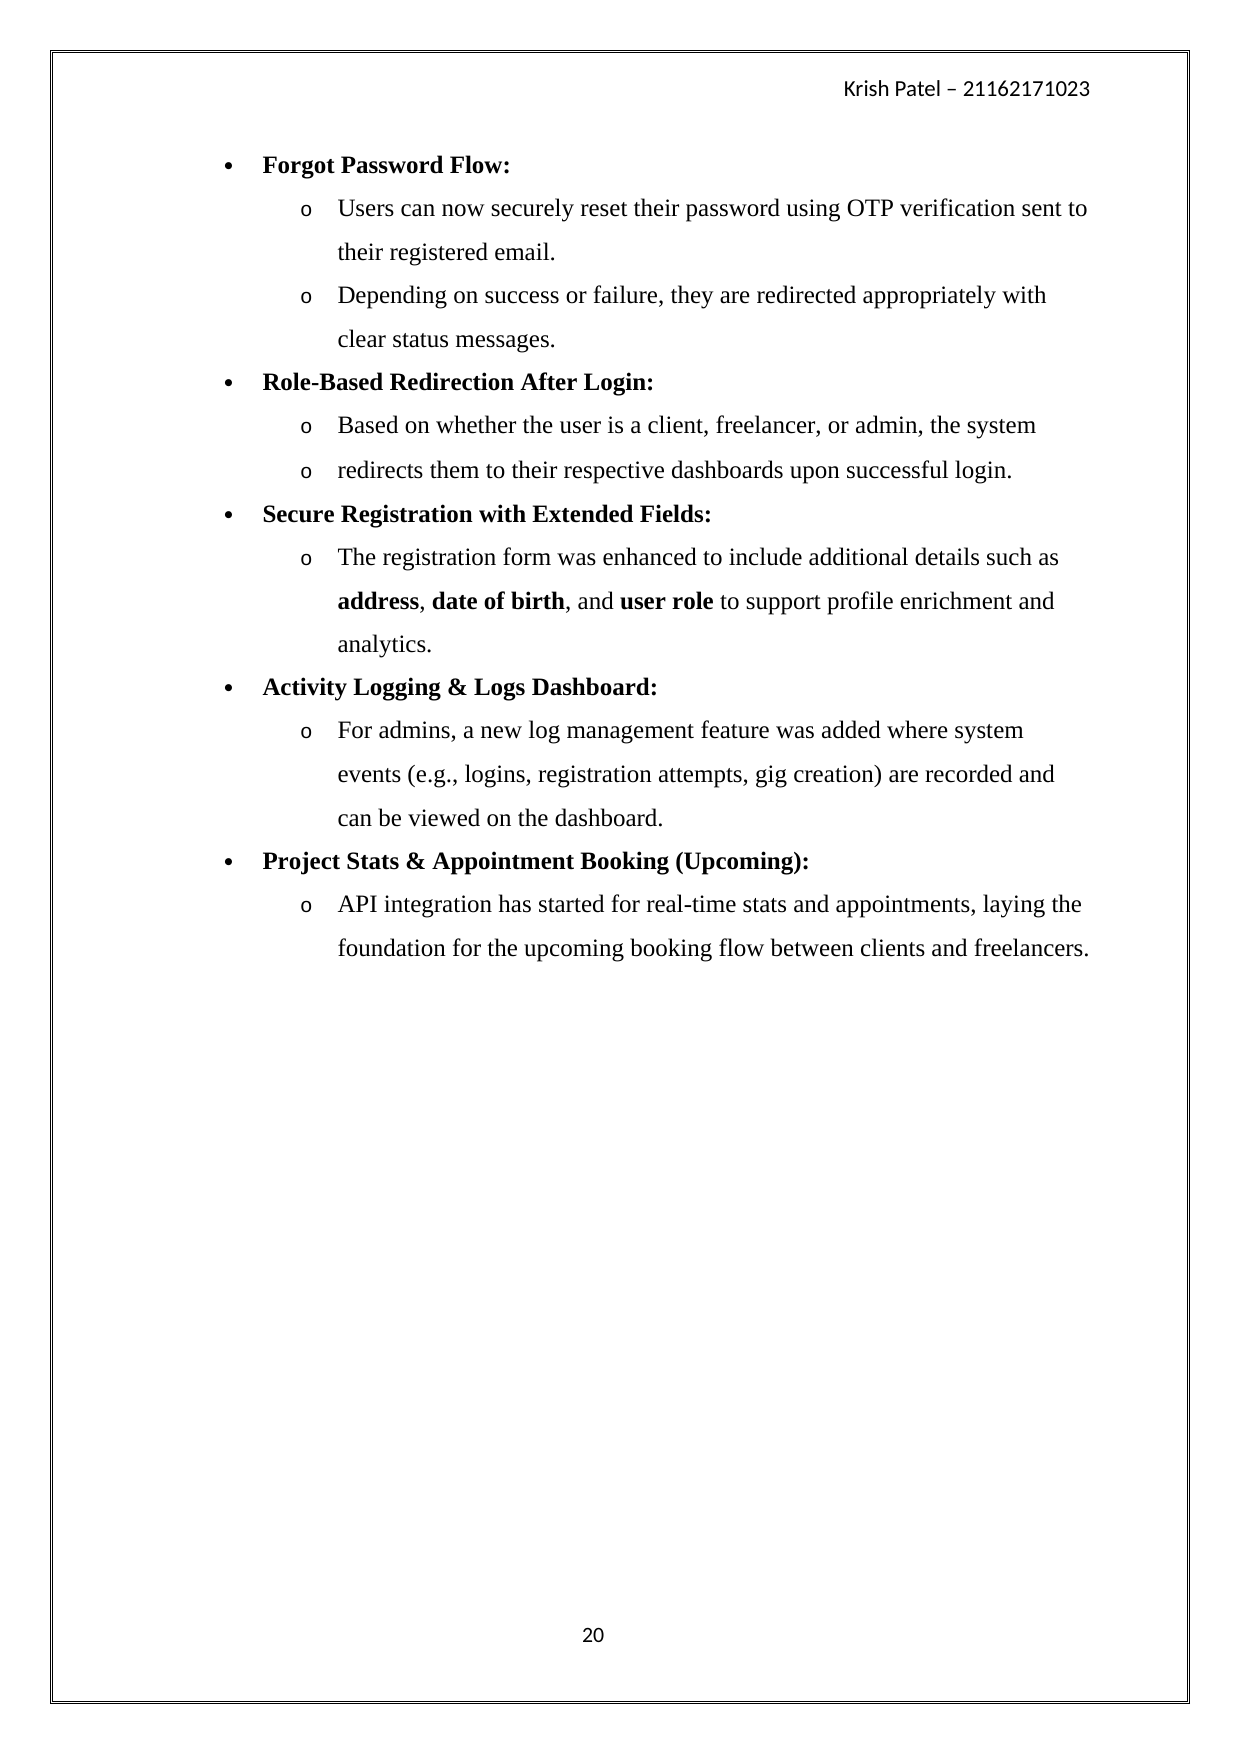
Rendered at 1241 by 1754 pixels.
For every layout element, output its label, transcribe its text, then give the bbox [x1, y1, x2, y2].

list API integration has started for real-time stats and appointments, laying the foundation for the upcoming booking flow between clients and freelancers. [300, 889, 1090, 962]
list Activity Logging & Logs Dashboard: [225, 672, 1090, 701]
list Role-Based Redirection After Login: [225, 367, 1090, 396]
list Based on whether the user is a client, freelancer, or admin, the system [300, 410, 1090, 440]
list redirects them to their respective dashboards upon successful login. [300, 455, 1090, 484]
list For admins, a new log management feature was added where system events (e.g., logins, registration attempts, gig creation) are recorded and can be viewed on the dashboard. [300, 716, 1090, 831]
list Depending on success or failure, they are redirected appropriately with clear status messages. [300, 280, 1090, 353]
list Users can now securely reset their password using OTP verification sent to their registered email. [300, 193, 1090, 266]
list Project Stats & Appointment Booking (Upcoming): [225, 846, 1090, 874]
list The registration form was enhanced to include additional details such as address, date of birth, and user role to support profile enrichment and analytics. [300, 542, 1090, 658]
list Forgot Password Flow: [225, 150, 1090, 179]
list Secure Registration with Extended Fields: [225, 499, 1090, 528]
